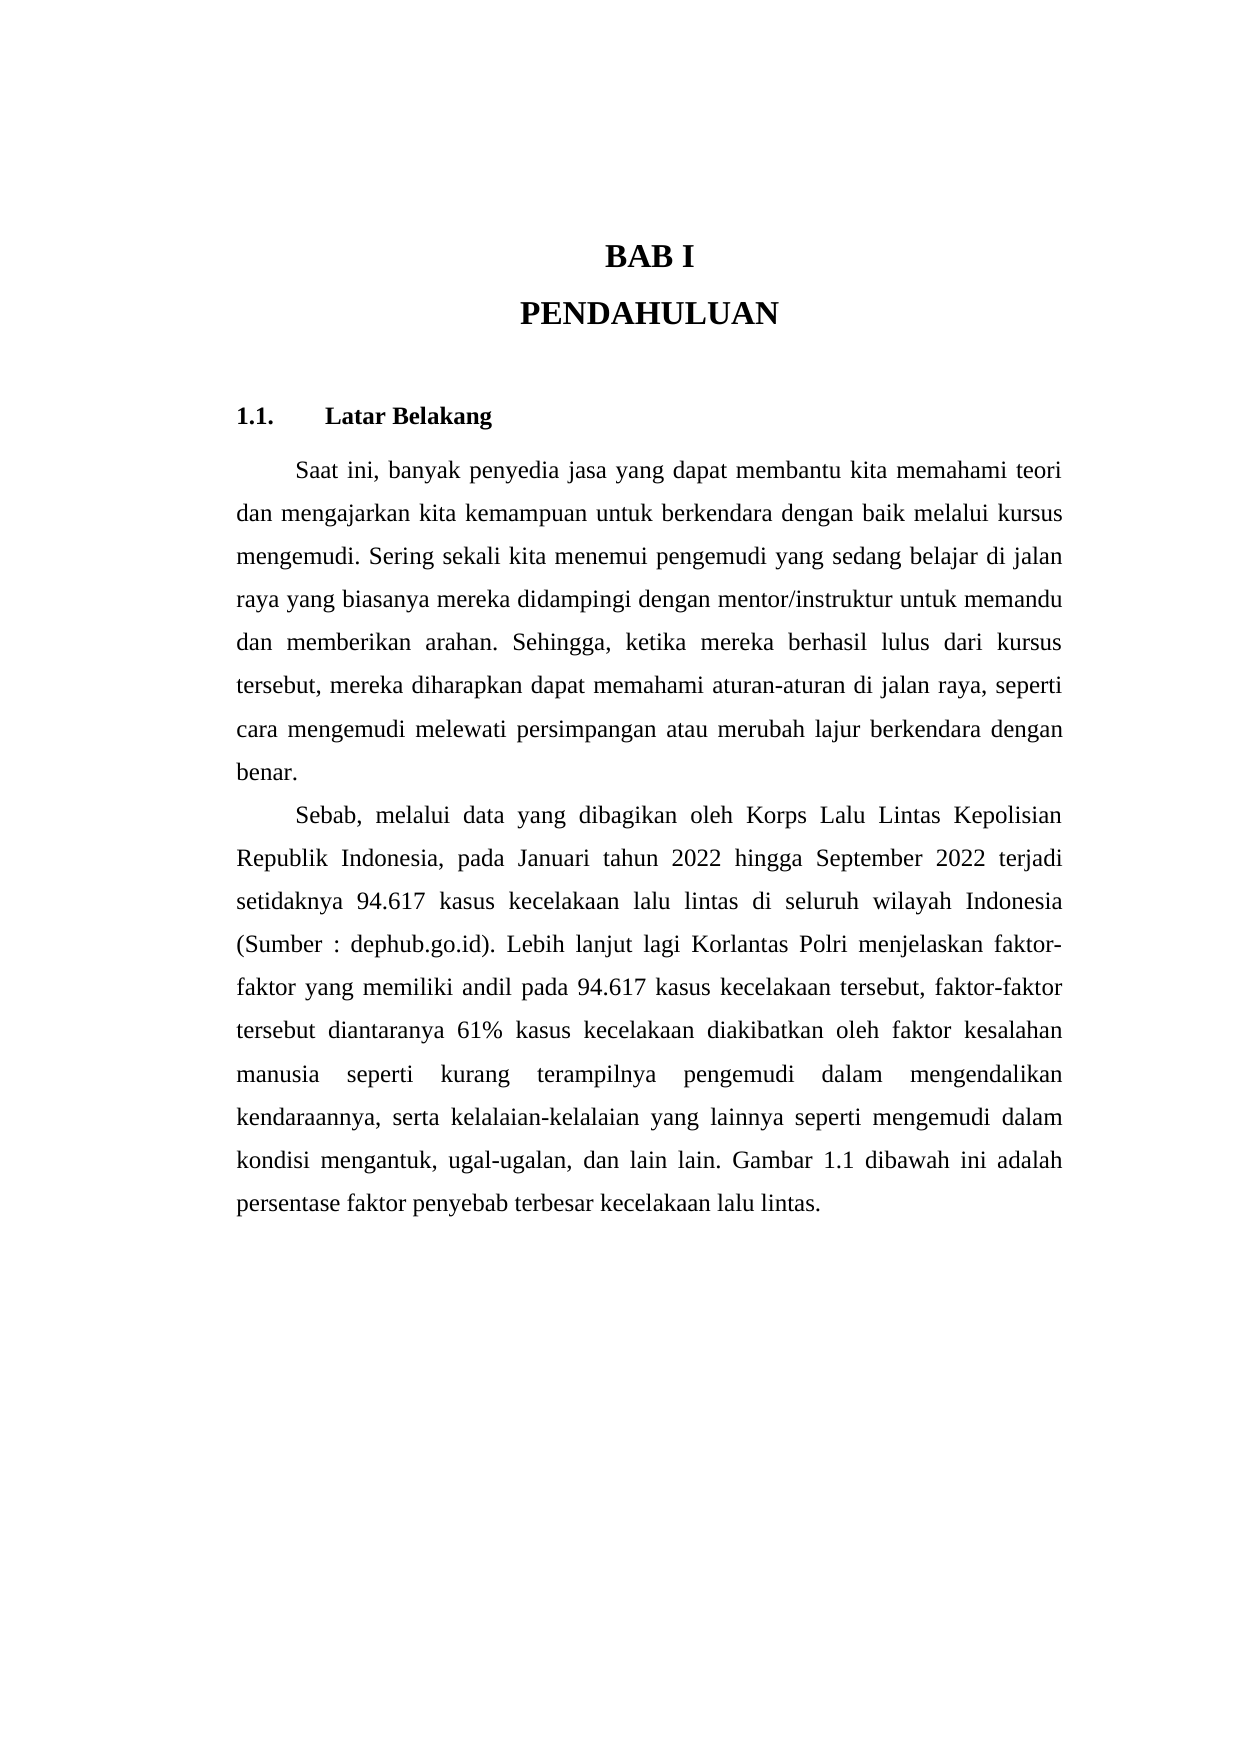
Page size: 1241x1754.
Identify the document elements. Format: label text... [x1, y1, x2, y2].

subtitle BAB I [236, 236, 1063, 274]
text Sebab, melalui data yang dibagikan oleh Korps Lalu Lintas Kepolisian Republik Indonesia, pada Januari tahun 2022 hingga September 2022 terjadi setidaknya 94.617 kasus kecelakaan lalu lintas di seluruh wilayah Indonesia (Sumber : dephub.go.id). Lebih lanjut lagi Korlantas Polri menjelaskan faktor-faktor yang memiliki andil pada 94.617 kasus kecelakaan tersebut, faktor-faktor tersebut diantaranya 61% kasus kecelakaan diakibatkan oleh faktor kesalahan manusia seperti kurang terampilnya pengemudi dalam mengendalikan kendaraannya, serta kelalaian-kelalaian yang lainnya seperti mengemudi dalam kondisi mengantuk, ugal-ugalan, dan lain lain. Gambar 1.1 dibawah ini adalah persentase faktor penyebab terbesar kecelakaan lalu lintas. [236, 800, 1063, 1217]
subtitle PENDAHULUAN [236, 294, 1063, 332]
subtitle Latar Belakang [236, 401, 1063, 430]
text Saat ini, banyak penyedia jasa yang dapat membantu kita memahami teori dan mengajarkan kita kemampuan untuk berkendara dengan baik melalui kursus mengemudi. Sering sekali kita menemui pengemudi yang sedang belajar di jalan raya yang biasanya mereka didampingi dengan mentor/instruktur untuk memandu dan memberikan arahan. Sehingga, ketika mereka berhasil lulus dari kursus tersebut, mereka diharapkan dapat memahami aturan-aturan di jalan raya, seperti cara mengemudi melewati persimpangan atau merubah lajur berkendara dengan benar. [236, 455, 1063, 786]
